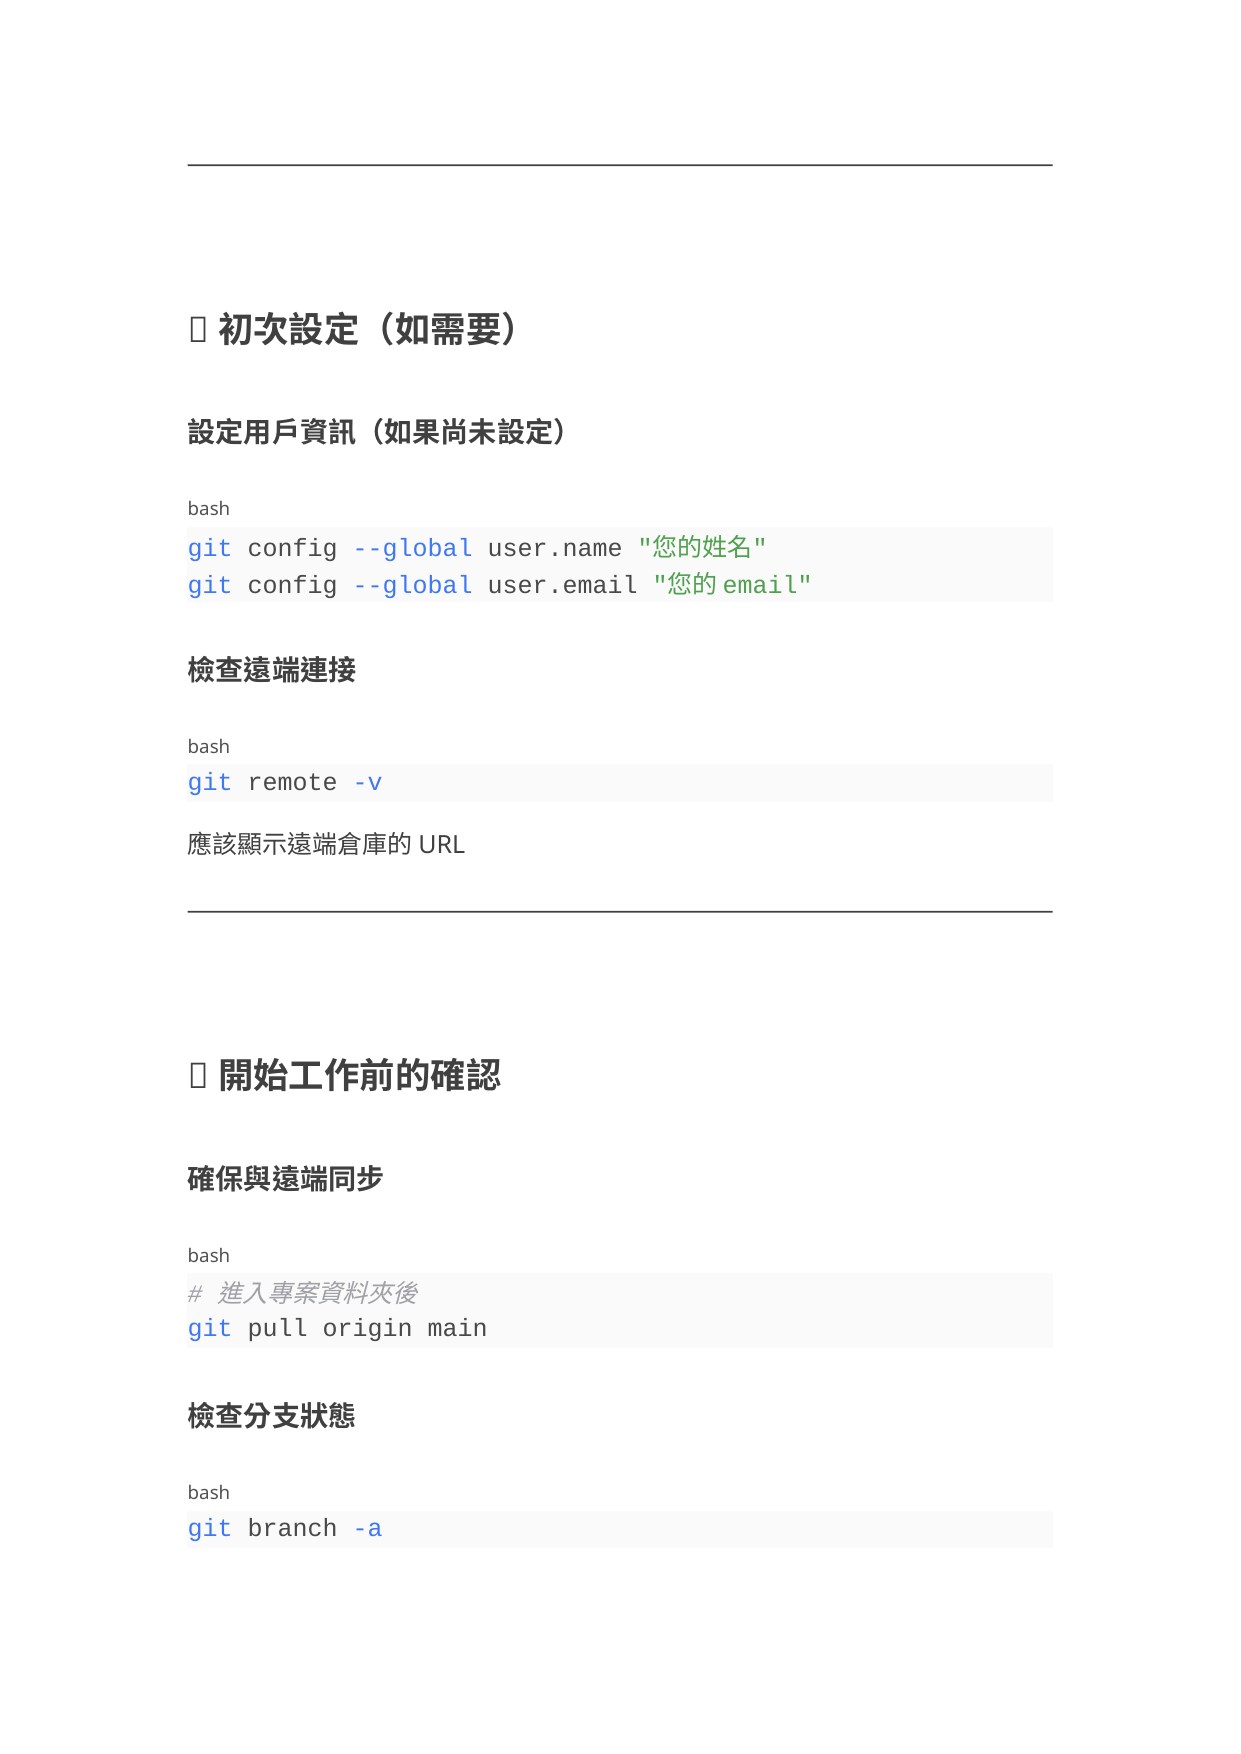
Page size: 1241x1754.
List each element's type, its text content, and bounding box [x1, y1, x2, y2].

text bash [187, 1236, 1053, 1273]
text 檢查分支狀態 [187, 1377, 1053, 1452]
text 確保與遠端同步 [187, 1139, 1053, 1214]
text 檢查遠端連接 [187, 631, 1053, 706]
text git pull origin main [187, 1311, 1053, 1348]
text 🔧 初次設定（如需要） [187, 289, 1053, 364]
text bash [187, 727, 1053, 764]
text git config --global user.email "您的email" [187, 564, 1053, 602]
text bash [187, 489, 1053, 527]
text git remote -v [187, 764, 1053, 802]
text git branch -a [187, 1511, 1053, 1548]
text # 進入專案資料夾後 [187, 1273, 1053, 1311]
text 🎯 開始工作前的確認 [187, 1036, 1053, 1111]
text 應該顯示遠端倉庫的 URL [187, 823, 1053, 861]
text 設定用戶資訊（如果尚未設定） [187, 393, 1053, 468]
text bash [187, 1473, 1053, 1511]
text git config --global user.name "您的姓名" [187, 527, 1053, 564]
